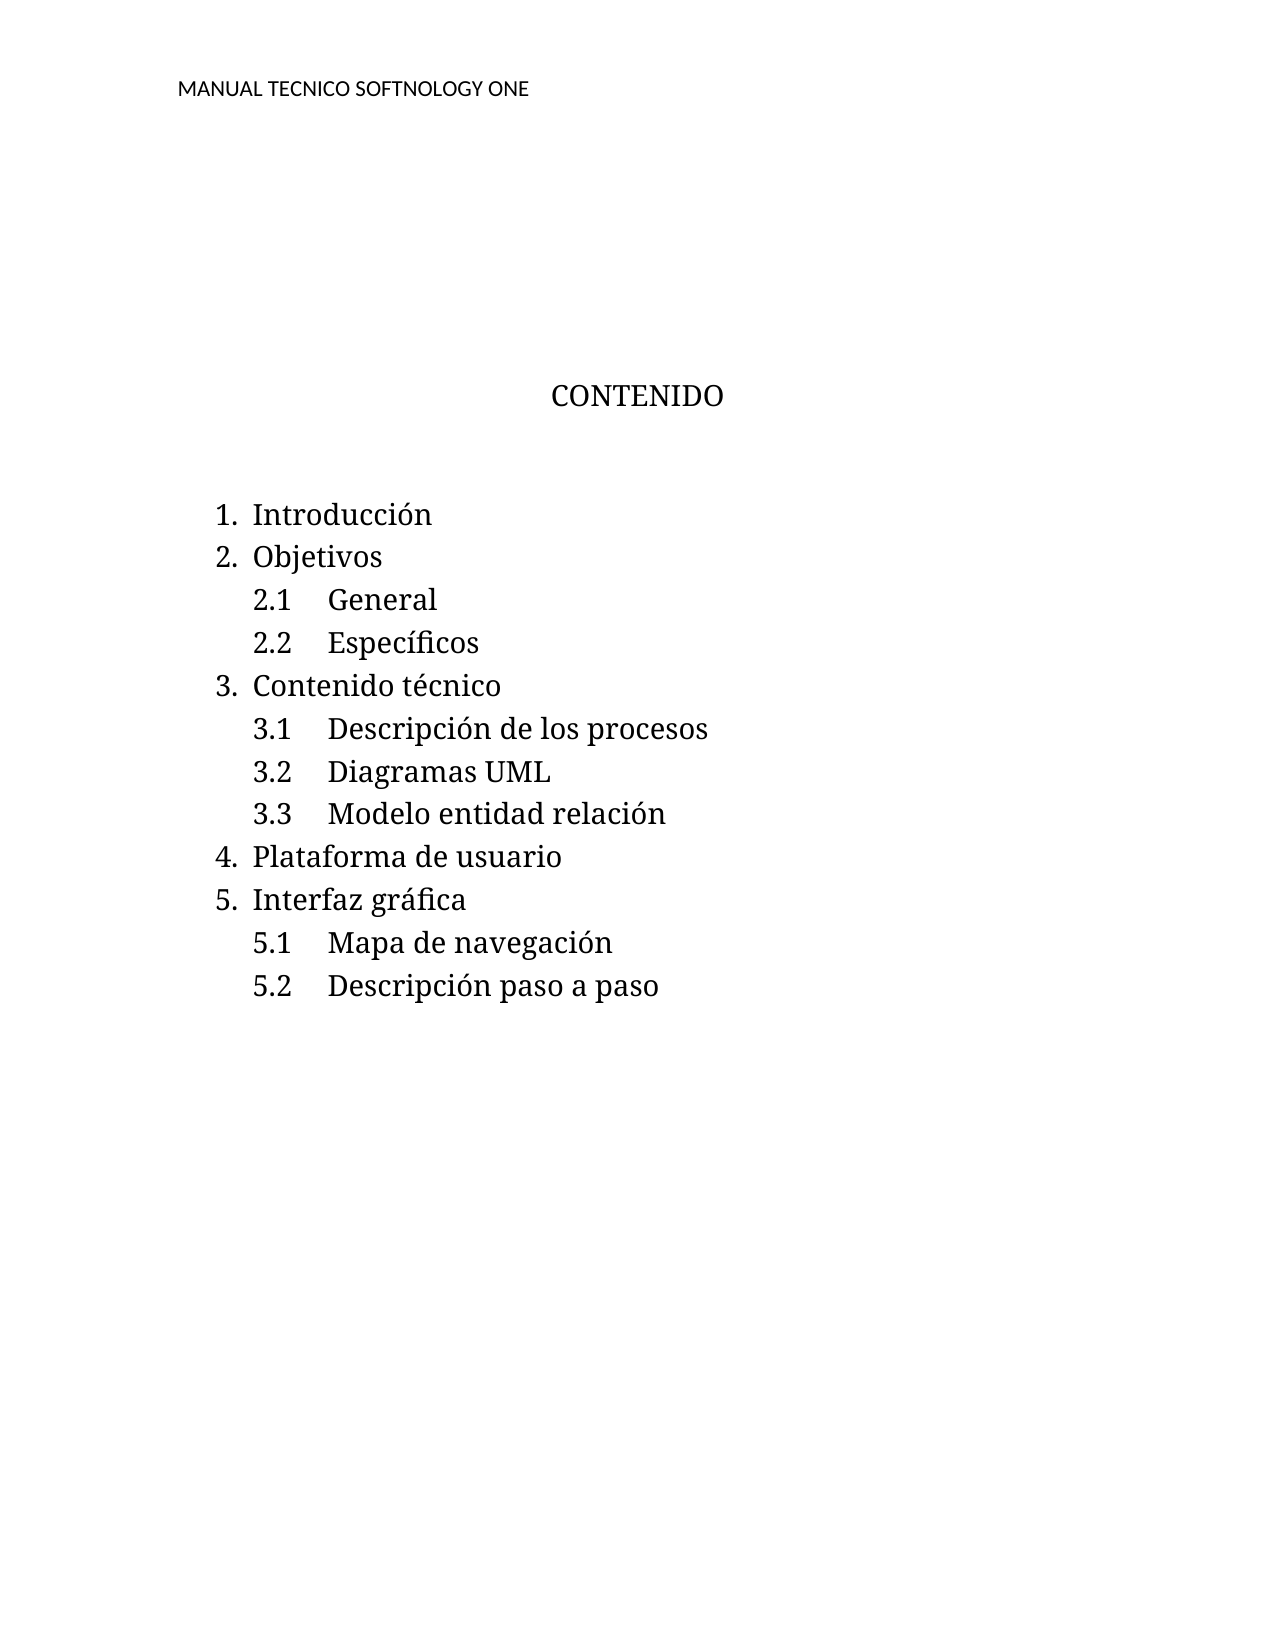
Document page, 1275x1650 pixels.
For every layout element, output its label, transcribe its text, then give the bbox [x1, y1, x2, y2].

list Plataforma de usuario [215, 836, 1098, 876]
list Modelo entidad relación [252, 794, 1098, 833]
list Descripción paso a paso [252, 965, 1098, 1004]
text CONTENIDO [177, 375, 1098, 415]
list Objetivos [215, 537, 1098, 576]
list Diagramas UML [252, 751, 1098, 791]
list Interfaz gráfica [215, 879, 1098, 919]
list Introducción [215, 494, 1098, 534]
list Descripción de los procesos [252, 708, 1098, 748]
list Contenido técnico [215, 665, 1098, 705]
list Mapa de navegación [252, 922, 1098, 962]
list General [252, 579, 1098, 619]
list Específicos [252, 622, 1098, 662]
